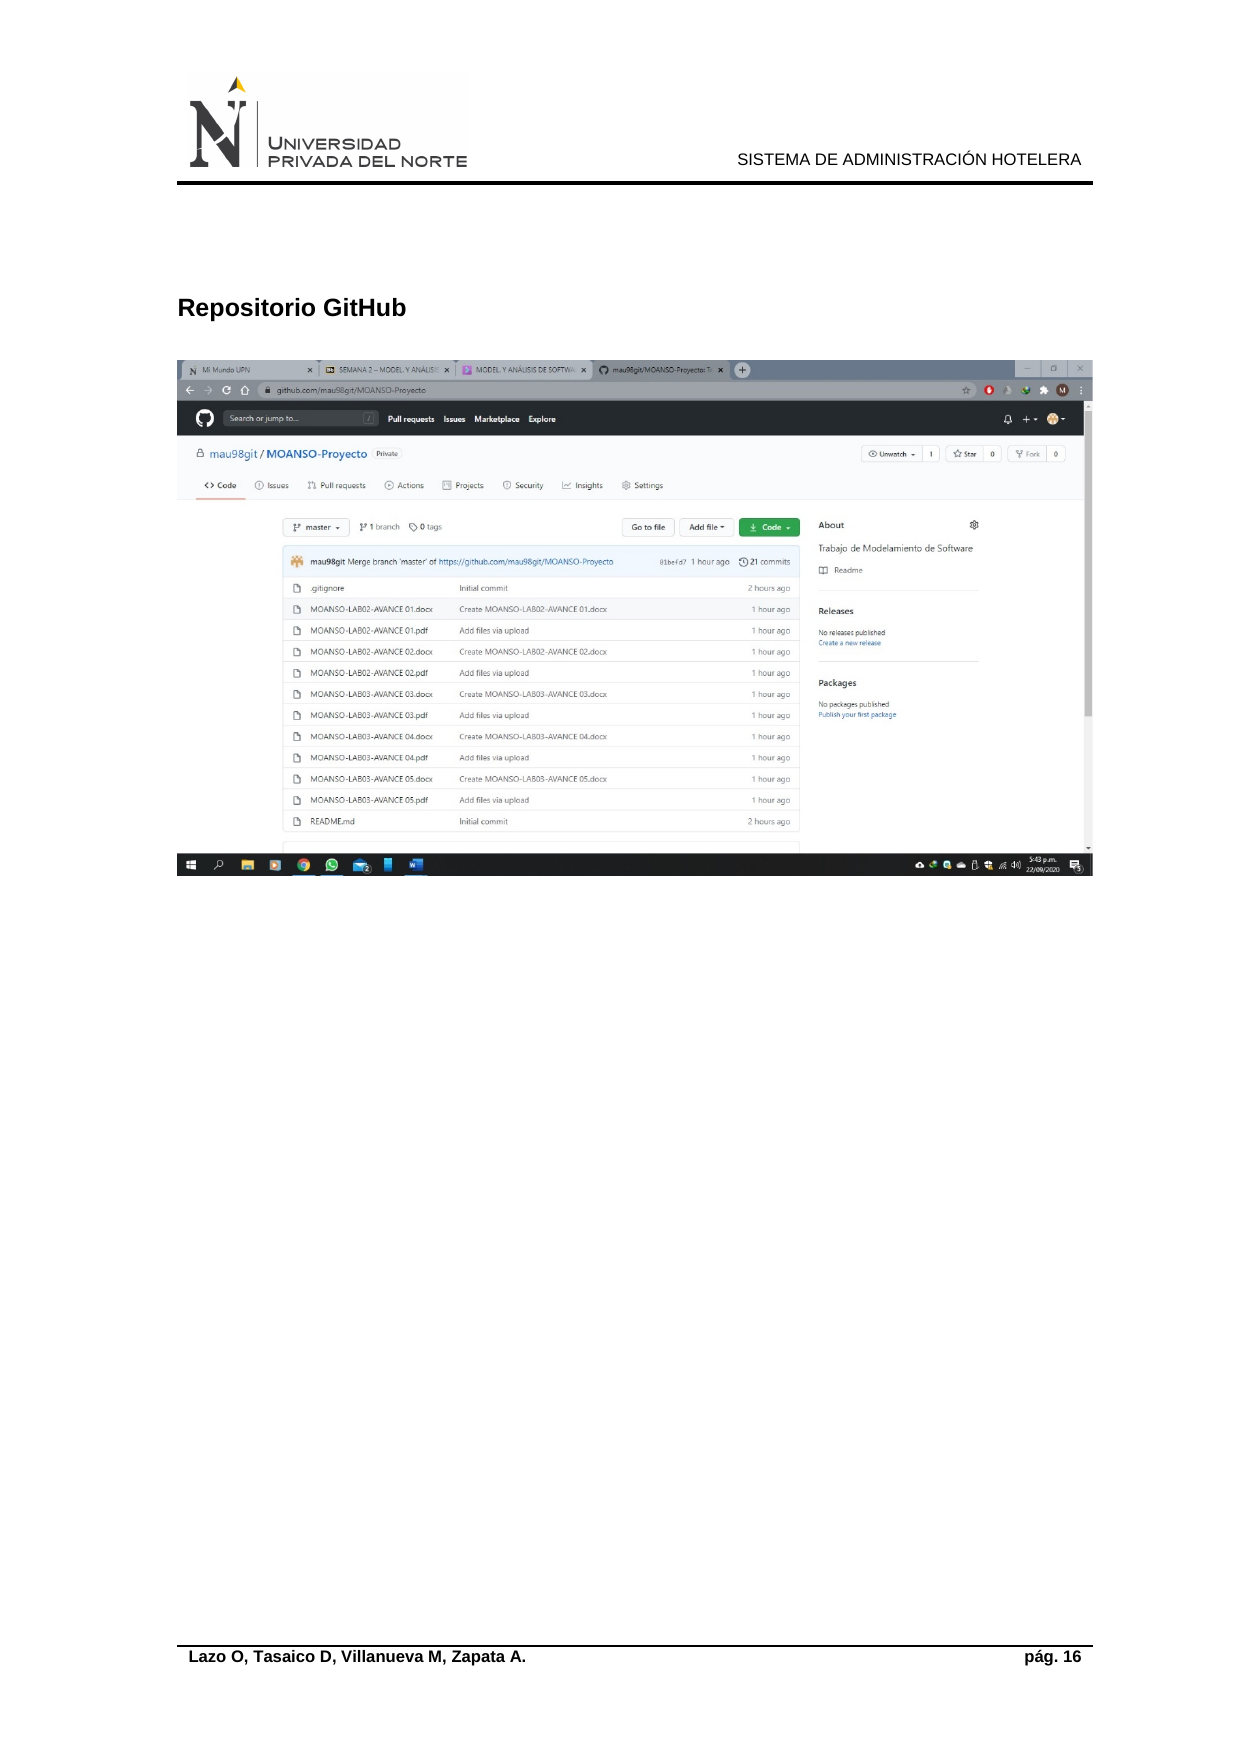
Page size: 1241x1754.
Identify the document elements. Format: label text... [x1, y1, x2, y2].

picture [188, 73, 469, 169]
text Repositorio GitHub [177, 293, 1092, 322]
picture [177, 360, 1093, 876]
